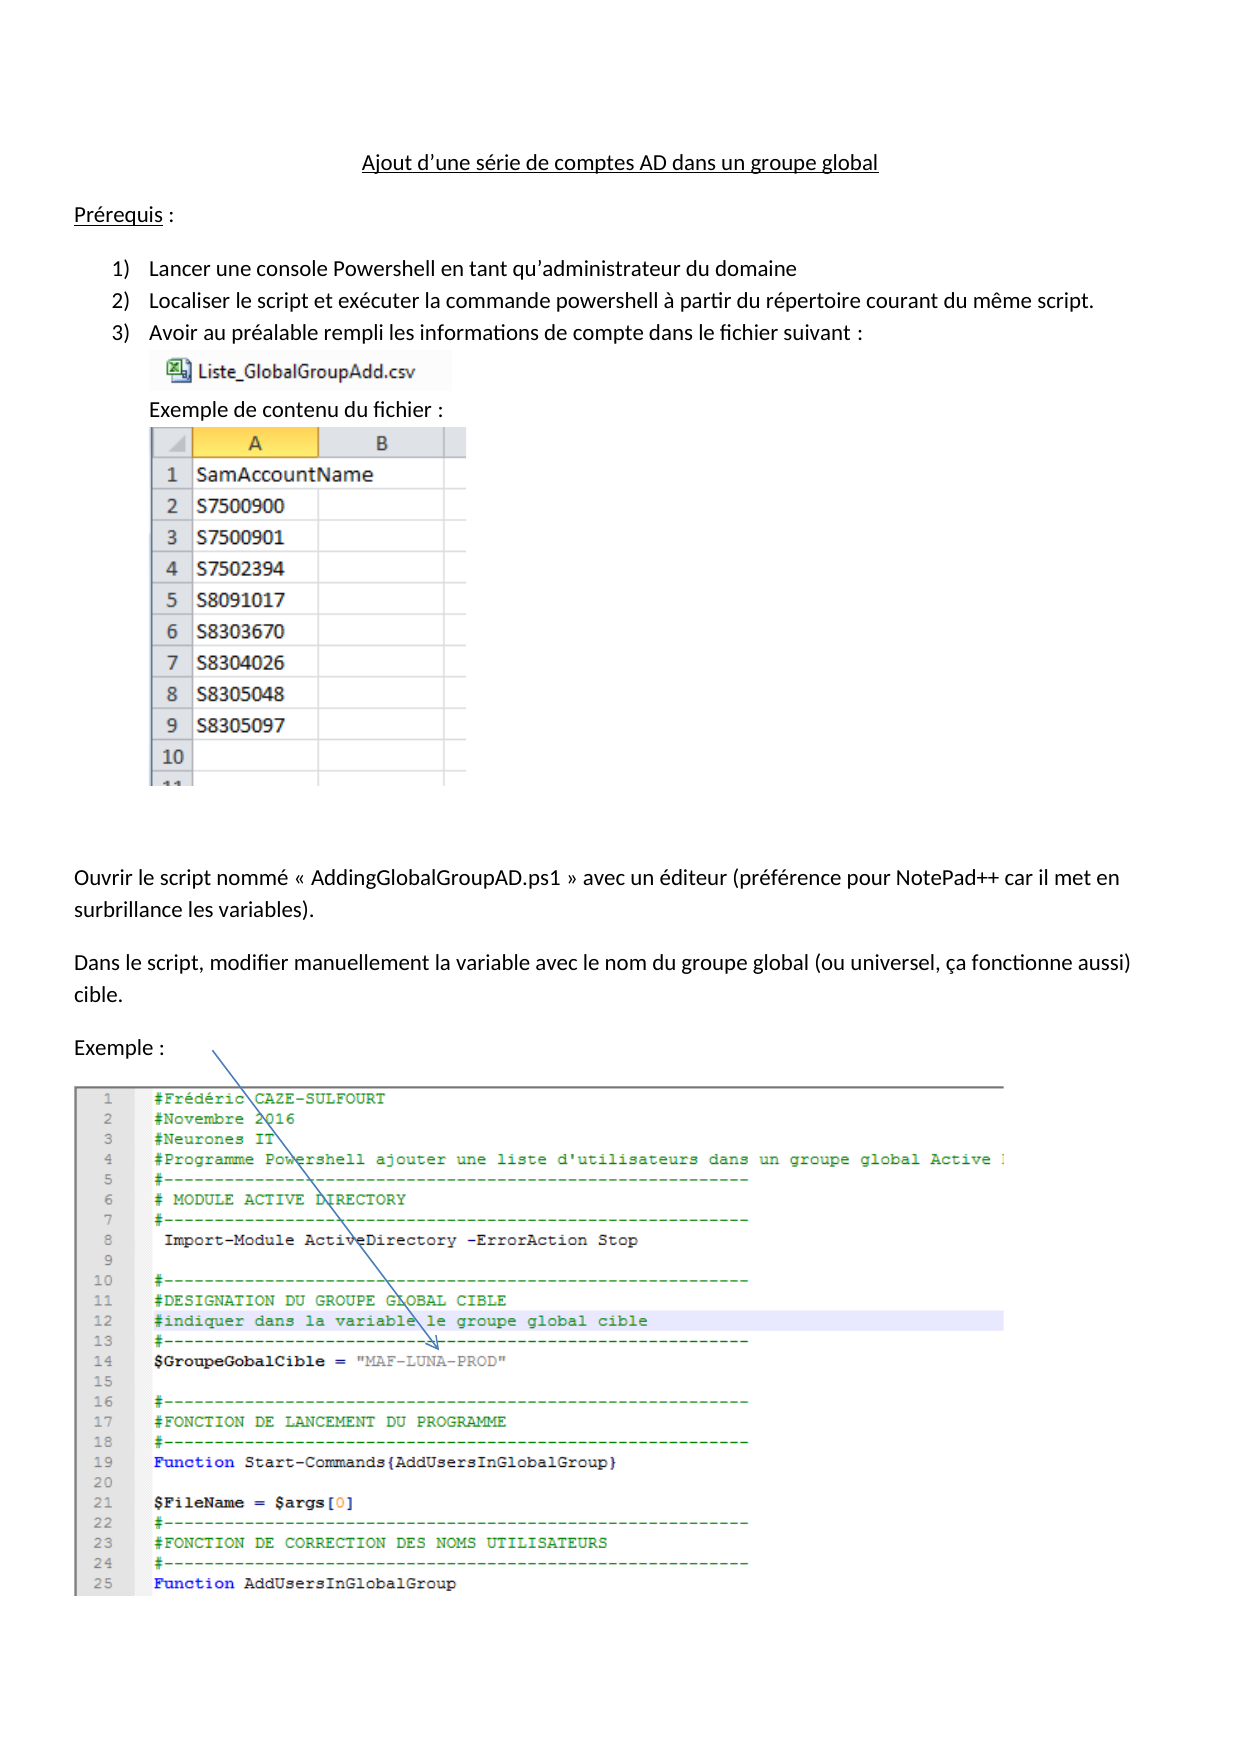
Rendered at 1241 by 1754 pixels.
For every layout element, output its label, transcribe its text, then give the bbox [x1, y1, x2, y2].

text Exemple : [74, 1033, 1167, 1062]
text Ajout d’une série de comptes AD dans un groupe global [74, 148, 1167, 176]
text Prérequis : [74, 201, 1167, 229]
list Avoir au préalable rempli les informations de compte dans le fichier suivant : [111, 318, 1167, 346]
list Lancer une console Powershell en tant qu’administrateur du domaine [111, 254, 1167, 282]
text Dans le script, modifier manuellement la variable avec le nom du groupe global (ou universel, ça fonctionne aussi) cible. [74, 948, 1167, 1008]
list Exemple de contenu du fichier : [149, 395, 1167, 423]
list Localiser le script et exécuter la commande powershell à partir du répertoire courant du même script. [111, 286, 1167, 314]
text Ouvrir le script nommé « AddingGlobalGroupAD.ps1 » avec un éditeur (préférence pour NotePad++ car il met en surbrillance les variables). [74, 863, 1167, 923]
